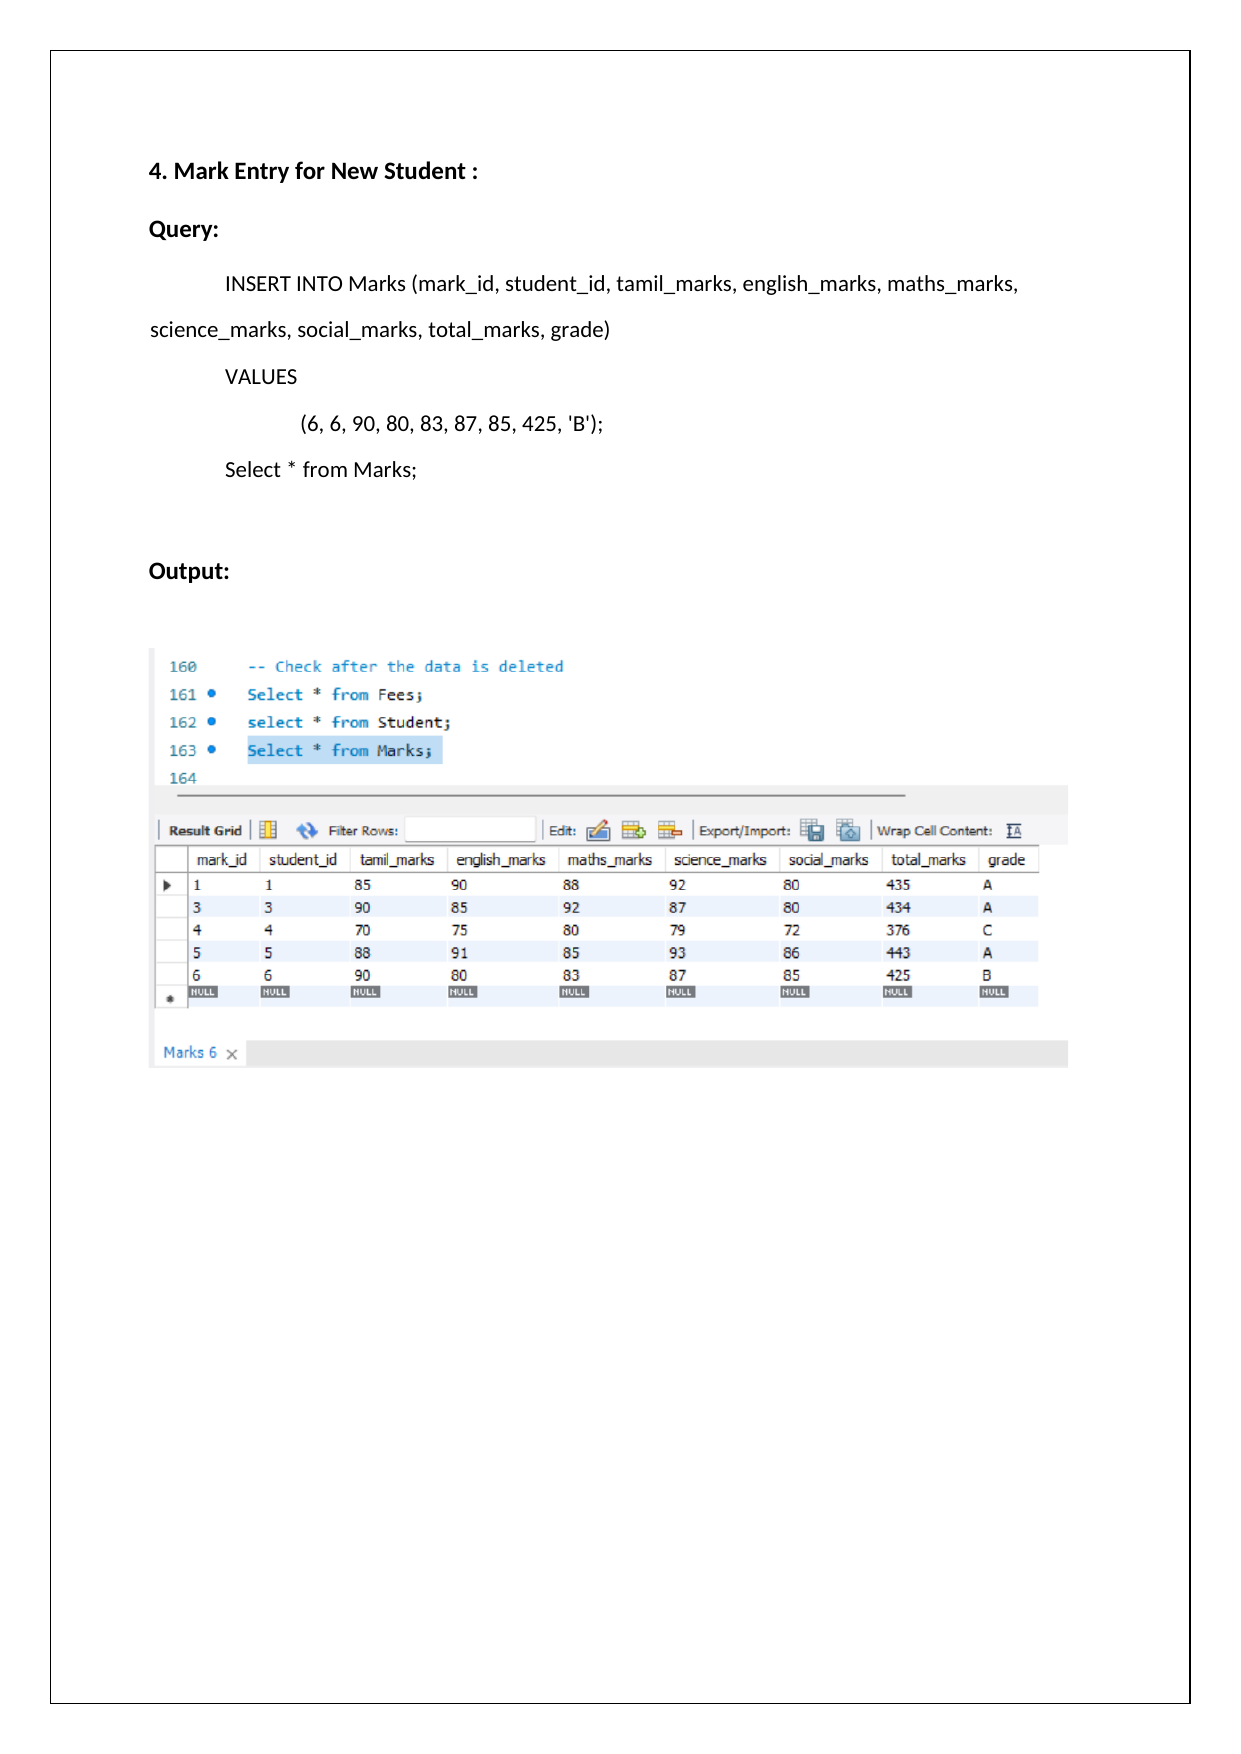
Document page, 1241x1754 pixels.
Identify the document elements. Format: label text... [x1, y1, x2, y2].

text 4. Mark Entry for New Student : [148, 155, 1070, 186]
text VALUES [150, 362, 1070, 390]
text Query: [148, 213, 1070, 243]
picture [148, 648, 1069, 1068]
text science_marks, social_marks, total_marks, grade) [150, 315, 1070, 343]
text (6, 6, 90, 80, 83, 87, 85, 425, 'B'); [150, 409, 1070, 437]
text Output: [148, 555, 1070, 586]
text Select * from Marks; [150, 455, 1070, 483]
text INSERT INTO Marks (mark_id, student_id, tamil_marks, english_marks, maths_marks, [225, 269, 1070, 297]
